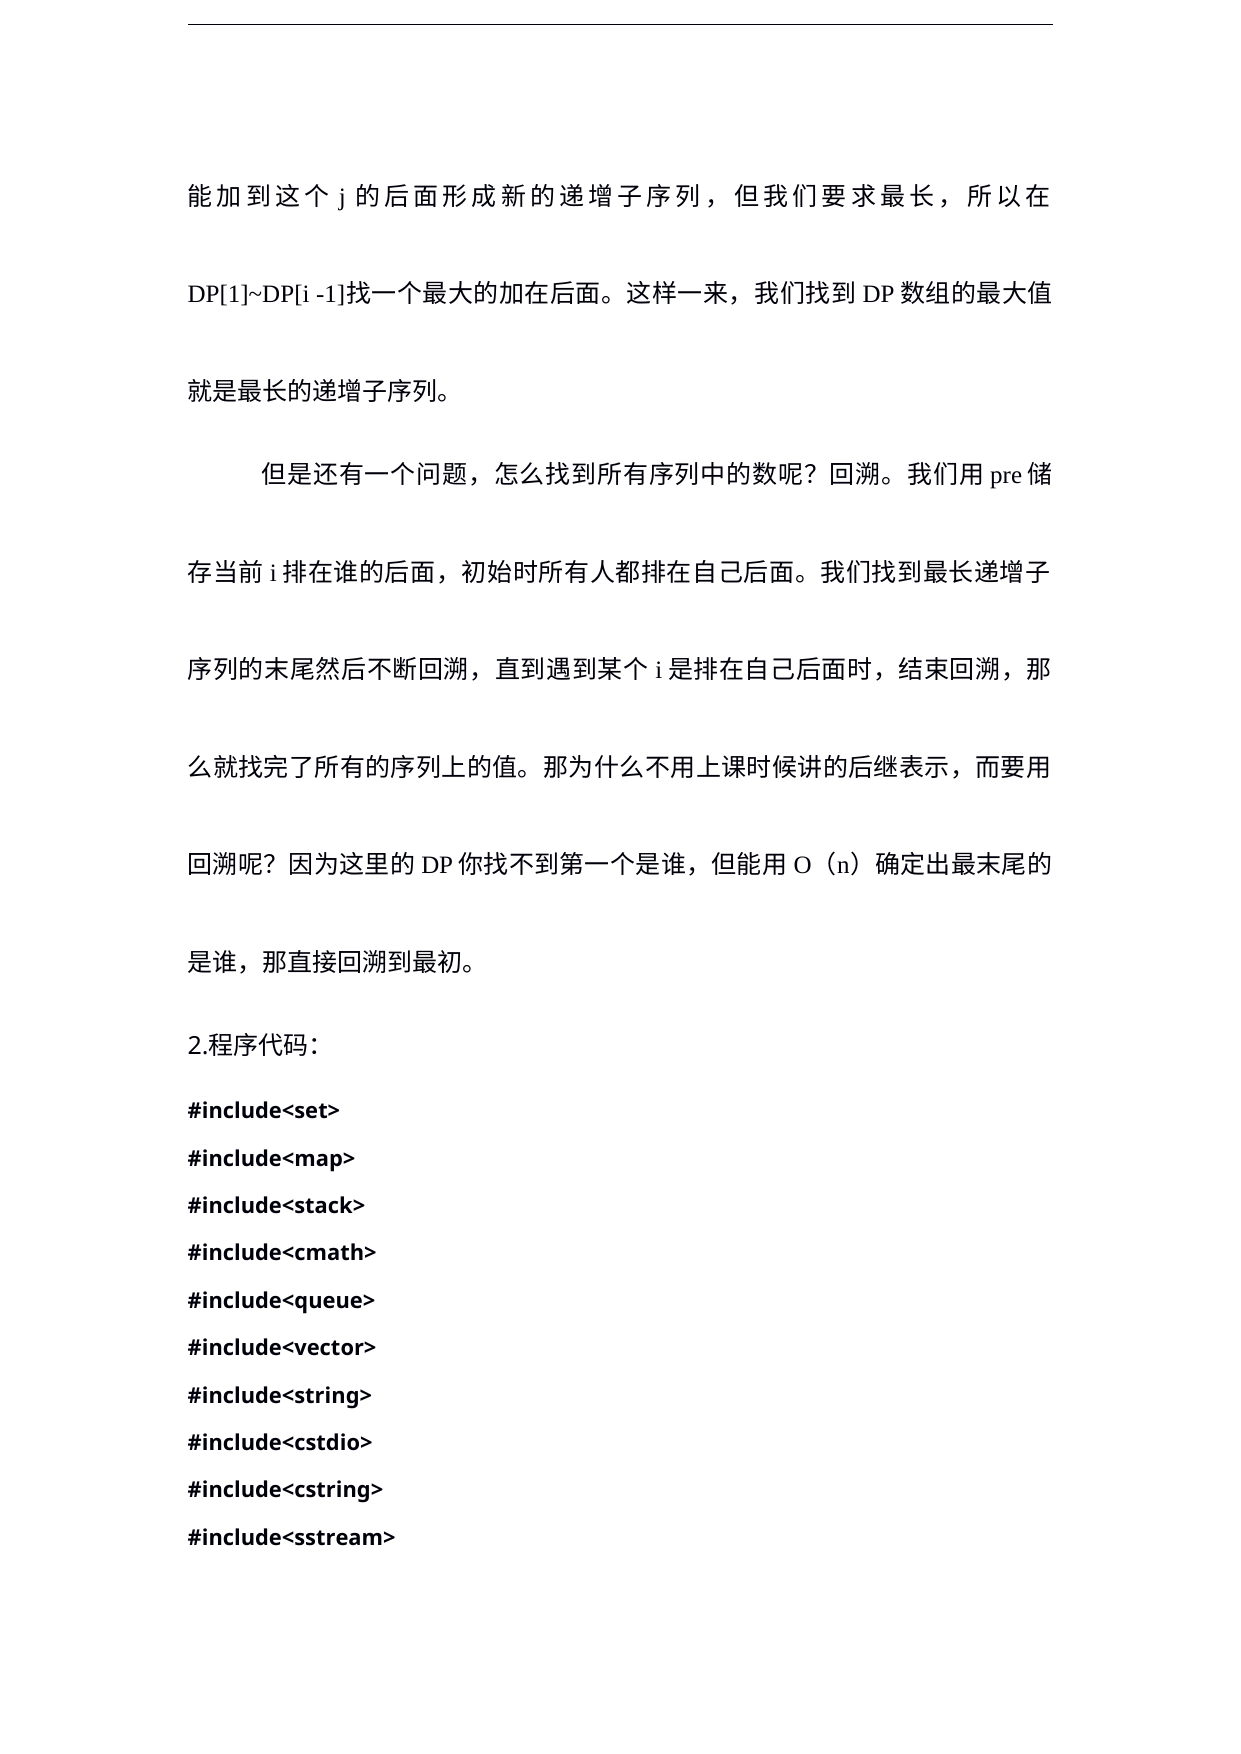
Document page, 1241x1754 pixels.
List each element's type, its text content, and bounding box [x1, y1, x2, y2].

text 但是还有一个问题，怎么找到所有序列中的数呢？回溯。我们用pre储存当前i排在谁的后面，初始时所有人都排在自己后面。我们找到最长递增子序列的末尾然后不断回溯，直到遇到某个i是排在自己后面时，结束回溯，那么就找完了所有的序列上的值。那为什么不用上课时候讲的后继表示，而要用回溯呢？因为这里的DP你找不到第一个是谁，但能用O（n）确定出最末尾的是谁，那直接回溯到最初。 [187, 440, 1053, 993]
text #include<vector> [187, 1331, 1053, 1363]
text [187, 162, 1053, 422]
text #include<stack> [187, 1189, 1053, 1221]
text #include<string> [187, 1378, 1053, 1411]
text #include<cstdio> [187, 1426, 1053, 1458]
text #include<cmath> [187, 1236, 1053, 1268]
text #include<cstring> [187, 1473, 1053, 1506]
text #include<sstream> [187, 1520, 1053, 1553]
text 2.程序代码： [187, 1011, 1053, 1076]
text #include<set> [187, 1094, 1053, 1126]
text #include<queue> [187, 1283, 1053, 1316]
text #include<map> [187, 1141, 1053, 1174]
